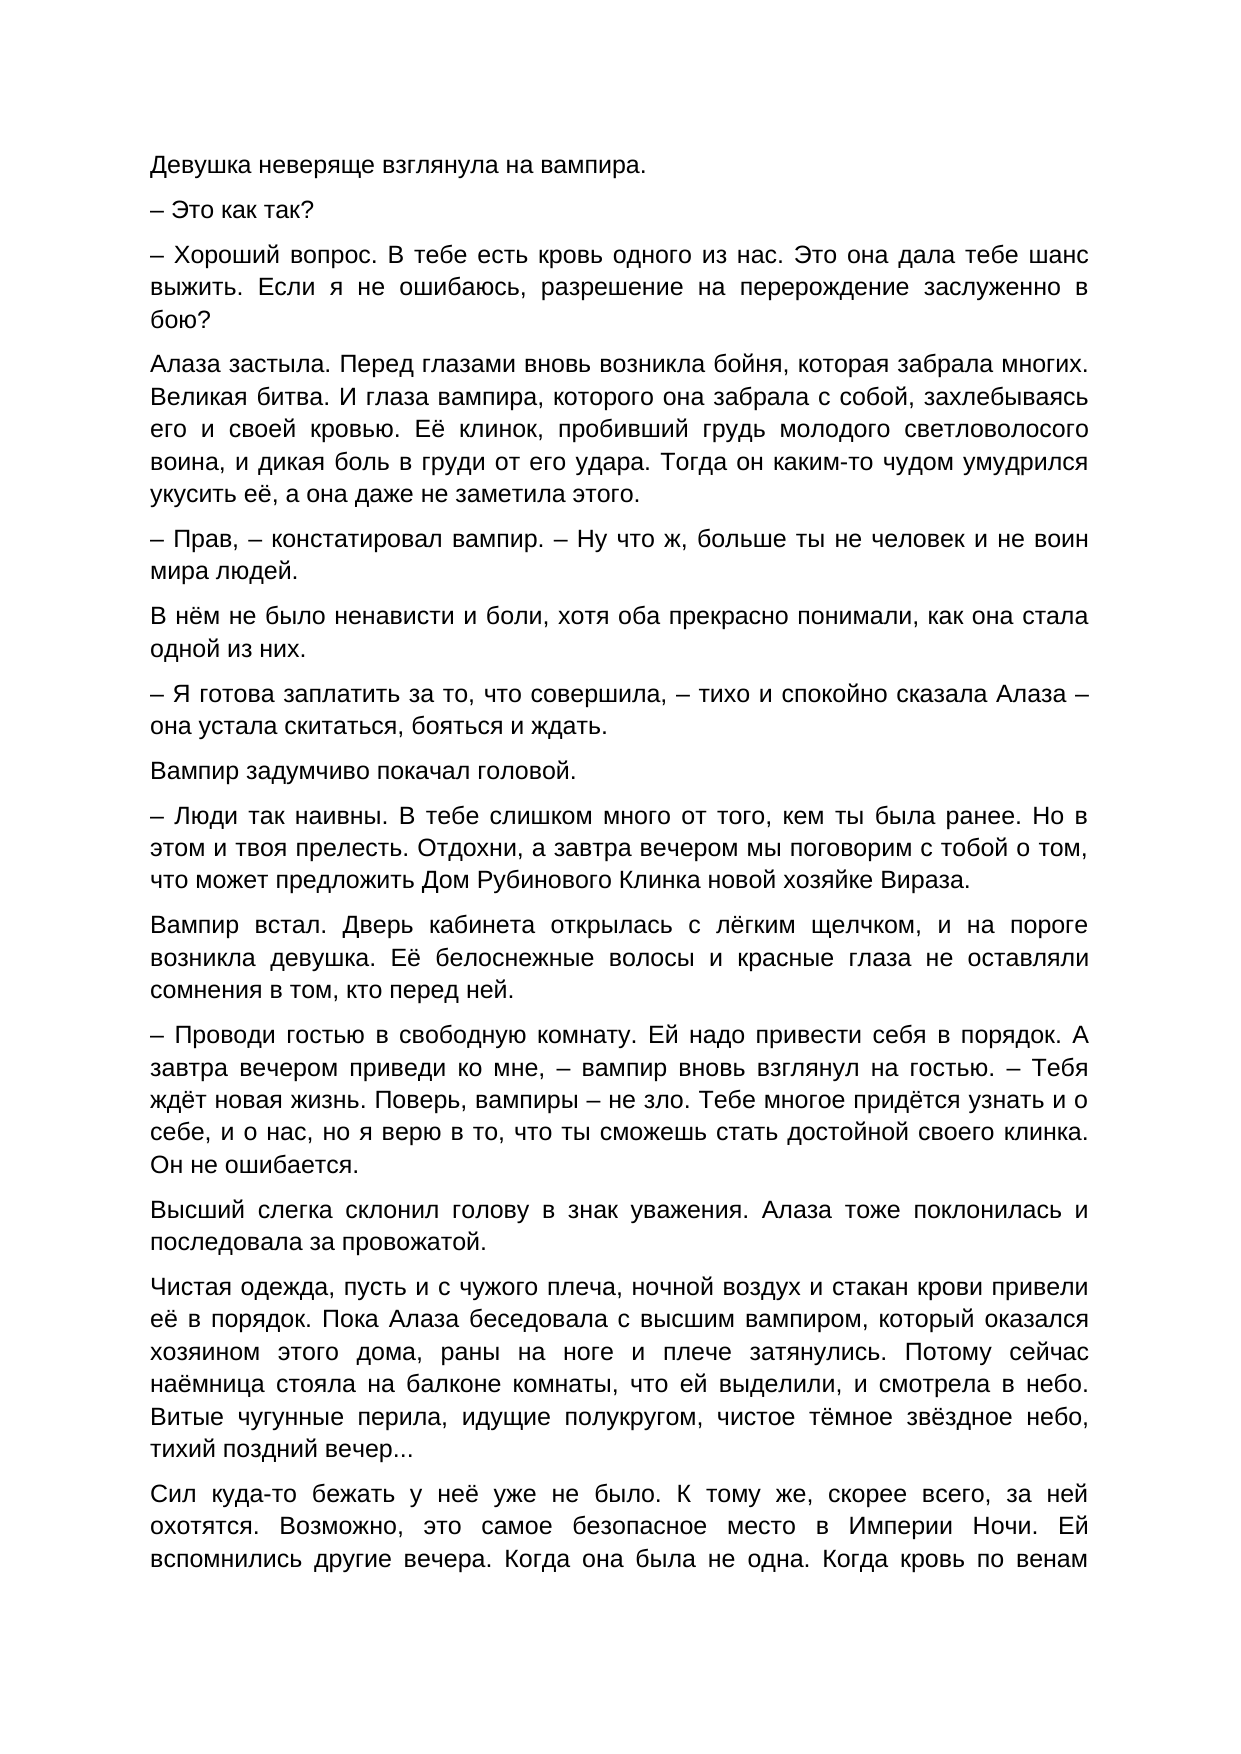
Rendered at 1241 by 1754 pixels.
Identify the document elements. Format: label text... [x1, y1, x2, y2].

text – Проводи гостью в свободную комнату. Ей надо привести себя в порядок. А завтра вечером приведи ко мне, – вампир вновь взглянул на гостью. – Тебя ждёт новая жизнь. Поверь, вампиры – не зло. Тебе многое придётся узнать и о себе, и о нас, но я верю в то, что ты сможешь стать достойной своего клинка. Он не ошибается. [150, 1020, 1090, 1178]
text – Люди так наивны. В тебе слишком много от того, кем ты была ранее. Но в этом и твоя прелесть. Отдохни, а завтра вечером мы поговорим с тобой о том, что может предложить Дом Рубинового Клинка новой хозяйке Вираза. [150, 801, 1090, 894]
text Вампир задумчиво покачал головой. [150, 756, 1090, 784]
text Алаза застыла. Перед глазами вновь возникла бойня, которая забрала многих. Великая битва. И глаза вампира, которого она забрала с собой, захлебываясь его и своей кровью. Её клинок, пробивший грудь молодого светловолосого воина, и дикая боль в груди от его удара. Тогда он каким-то чудом умудрился укусить её, а она даже не заметила этого. [150, 349, 1090, 508]
text Высший слегка склонил голову в знак уважения. Алаза тоже поклонилась и последовала за провожатой. [150, 1194, 1090, 1256]
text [150, 1479, 1090, 1572]
text – Прав, – констатировал вампир. – Ну что ж, больше ты не человек и не воин мира людей. [150, 524, 1090, 585]
text В нём не было ненависти и боли, хотя оба прекрасно понимали, как она стала одной из них. [150, 601, 1090, 662]
text Чистая одежда, пусть и с чужого плеча, ночной воздух и стакан крови привели её в порядок. Пока Алаза беседовала с высшим вампиром, который оказался хозяином этого дома, раны на ноге и плече затянулись. Потому сейчас наёмница стояла на балконе комнаты, что ей выделили, и смотрела в небо. Витые чугунные перила, идущие полукругом, чистое тёмное звёздное небо, тихий поздний вечер... [150, 1272, 1090, 1463]
text Девушка неверяще взглянула на вампира. [150, 150, 1090, 179]
text – Это как так? [150, 195, 1090, 224]
text Вампир встал. Дверь кабинета открылась с лёгким щелчком, и на пороге возникла девушка. Её белоснежные волосы и красные глаза не оставляли сомнения в том, кто перед ней. [150, 910, 1090, 1004]
text – Я готова заплатить за то, что совершила, – тихо и спокойно сказала Алаза – она устала скитаться, бояться и ждать. [150, 678, 1090, 740]
text – Хороший вопрос. В тебе есть кровь одного из нас. Это она дала тебе шанс выжить. Если я не ошибаюсь, разрешение на перерождение заслуженно в бою? [150, 240, 1090, 333]
